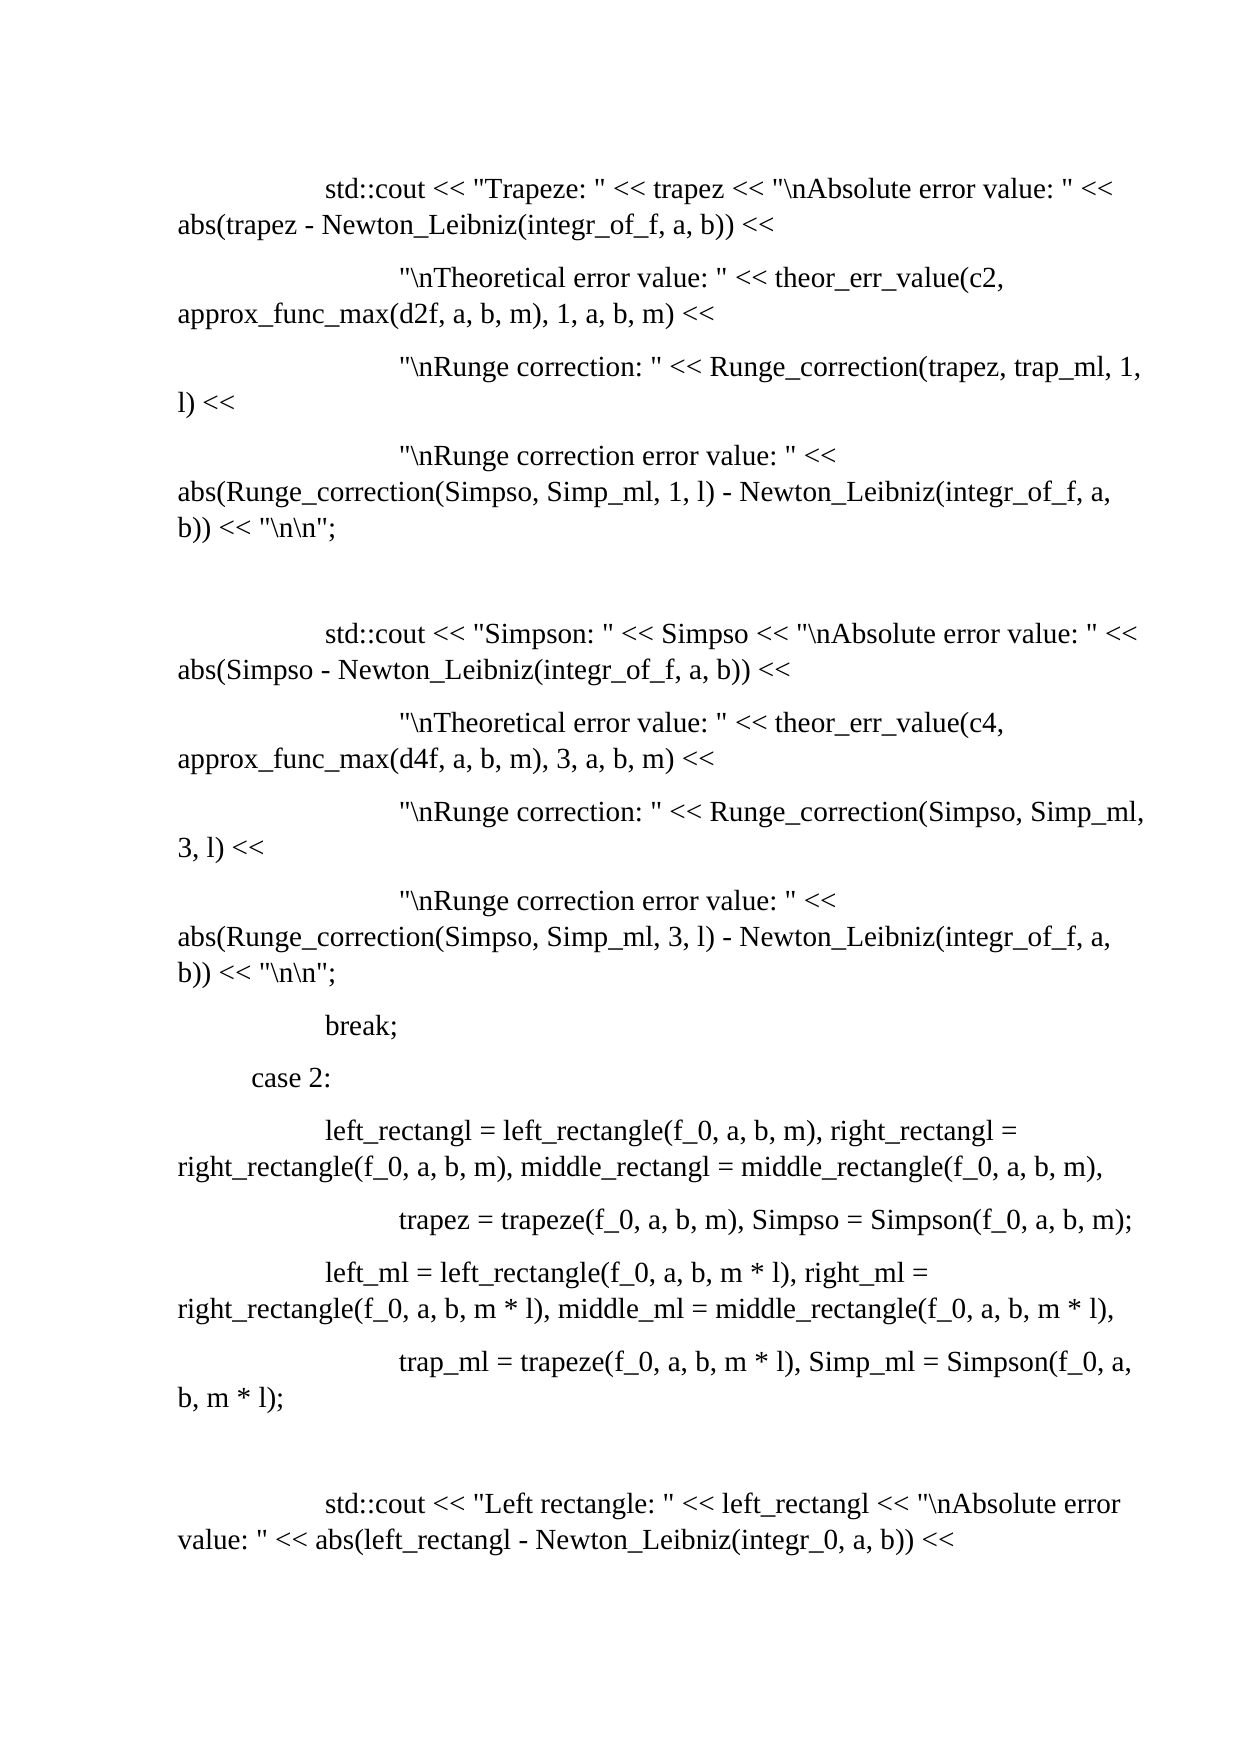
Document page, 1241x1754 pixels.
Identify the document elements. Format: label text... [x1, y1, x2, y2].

text std::cout << "Trapeze: " << trapez << "\nAbsolute error value: " << abs(trapez - Newton_Leibniz(integr_of_f, a, b)) << [177, 171, 1152, 241]
text trap_ml = trapeze(f_0, a, b, m * l), Simp_ml = Simpson(f_0, a, b, m * l); [177, 1344, 1152, 1414]
text "\nRunge correction error value: " << abs(Runge_correction(Simpso, Simp_ml, 1, l) - Newton_Leibniz(integr_of_f, a, b)) << "\n\n"; [177, 438, 1152, 544]
text "\nRunge correction error value: " << abs(Runge_correction(Simpso, Simp_ml, 3, l) - Newton_Leibniz(integr_of_f, a, b)) << "\n\n"; [177, 883, 1152, 988]
text left_ml = left_rectangle(f_0, a, b, m * l), right_ml = right_rectangle(f_0, a, b, m * l), middle_ml = middle_rectangle(f_0, a, b, m * l), [177, 1255, 1152, 1325]
text "\nRunge correction: " << Runge_correction(trapez, trap_ml, 1, l) << [177, 349, 1152, 418]
text std::cout << "Simpson: " << Simpso << "\nAbsolute error value: " << abs(Simpso - Newton_Leibniz(integr_of_f, a, b)) << [177, 616, 1152, 685]
text left_rectangl = left_rectangle(f_0, a, b, m), right_rectangl = right_rectangle(f_0, a, b, m), middle_rectangl = middle_rectangle(f_0, a, b, m), [177, 1113, 1152, 1183]
text trapez = trapeze(f_0, a, b, m), Simpso = Simpson(f_0, a, b, m); [177, 1202, 1152, 1236]
text "\nTheoretical error value: " << theor_err_value(c4, approx_func_max(d4f, a, b, m), 3, a, b, m) << [177, 705, 1152, 774]
text case 2: [177, 1061, 1152, 1094]
text break; [177, 1008, 1152, 1041]
text "\nRunge correction: " << Runge_correction(Simpso, Simp_ml, 3, l) << [177, 794, 1152, 863]
text "\nTheoretical error value: " << theor_err_value(c2, approx_func_max(d2f, a, b, m), 1, a, b, m) << [177, 260, 1152, 329]
text std::cout << "Left rectangle: " << left_rectangl << "\nAbsolute error value: " << abs(left_rectangl - Newton_Leibniz(integr_0, a, b)) << [177, 1486, 1152, 1556]
